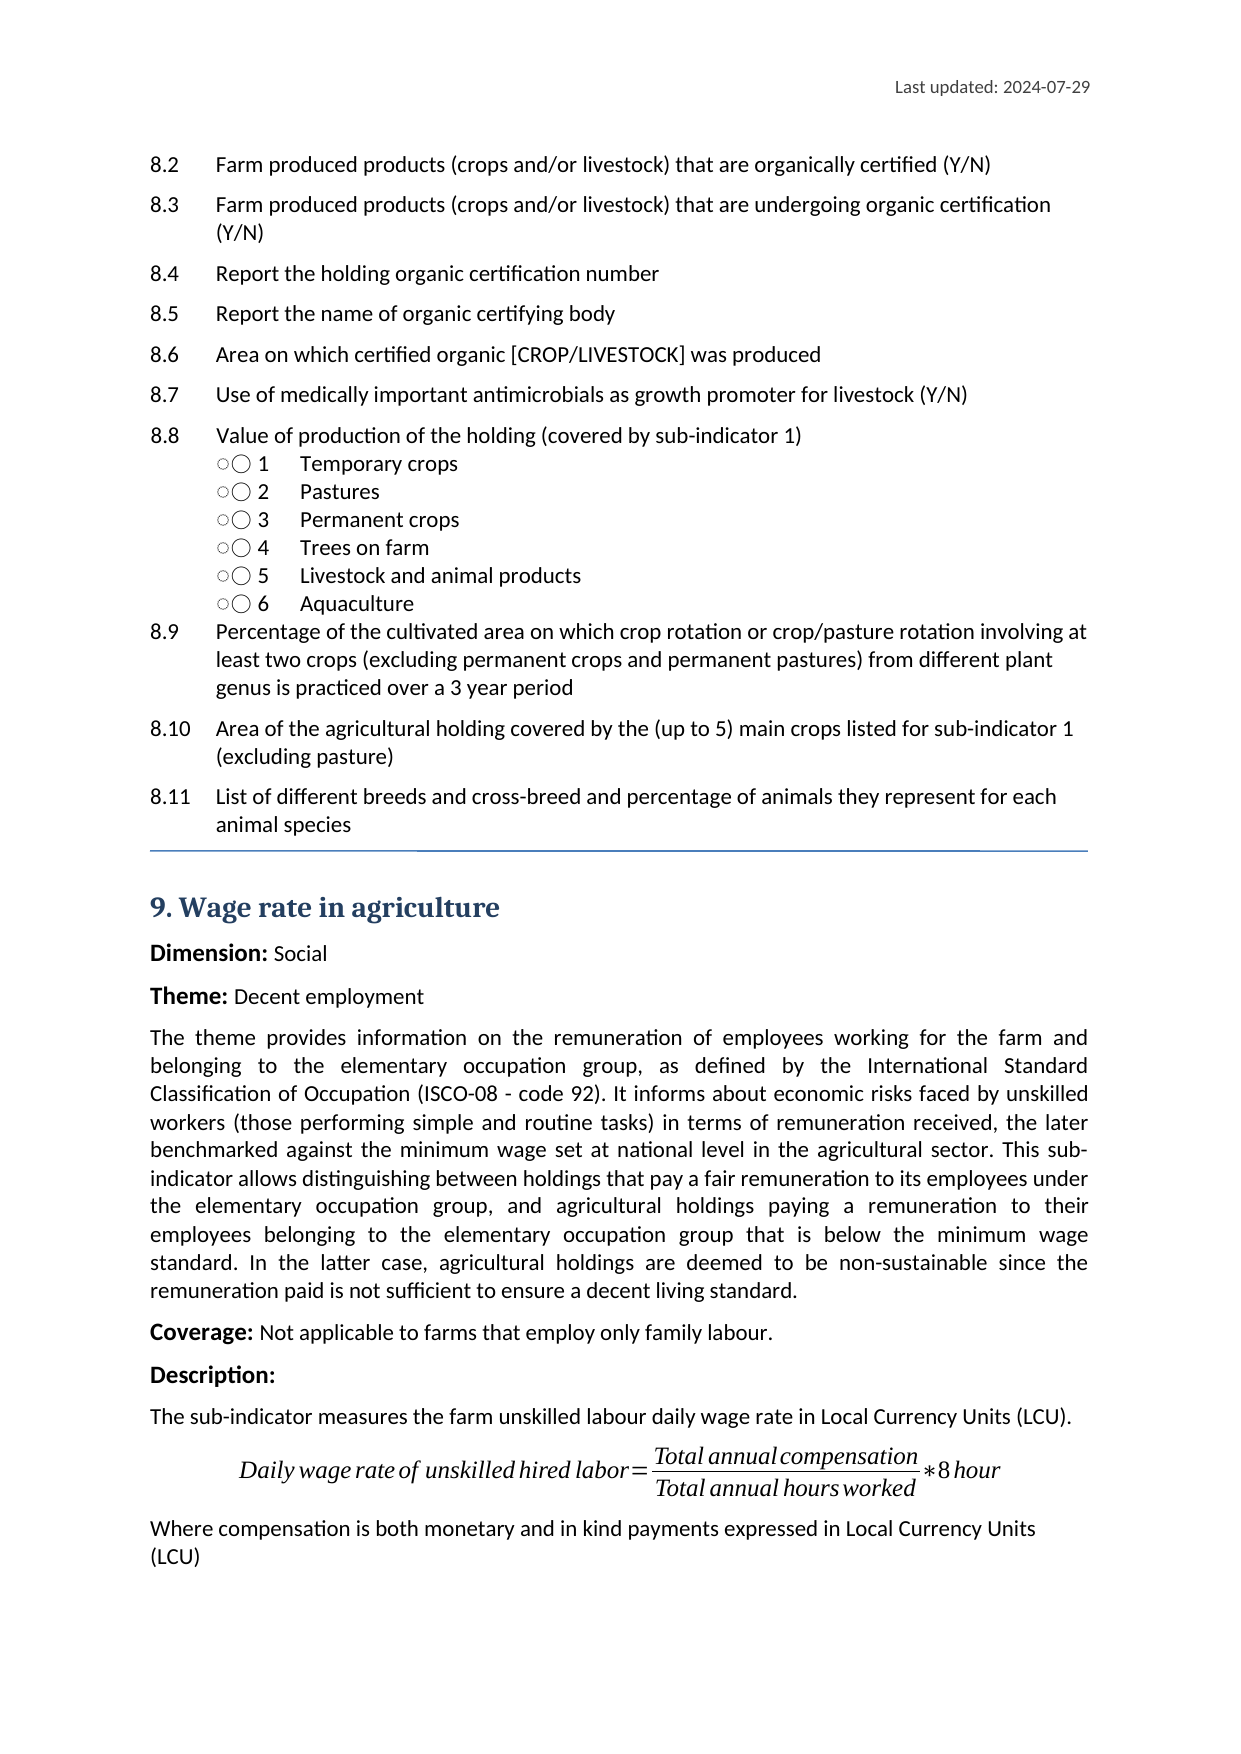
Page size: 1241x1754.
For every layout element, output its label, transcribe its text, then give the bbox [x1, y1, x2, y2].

text 8.11 List of different breeds and cross-breed and percentage of animals they represent for each animal species [150, 782, 1090, 838]
text Theme: Decent employment [150, 981, 1090, 1011]
text 8.2 Farm produced products (crops and/or livestock) that are organically certified (Y/N) [150, 150, 1090, 178]
text 8.5 Report the name of organic certifying body [150, 299, 1090, 328]
text ⃝ 2 Pastures [216, 477, 1090, 505]
text 8.3 Farm produced products (crops and/or livestock) that are undergoing organic certification (Y/N) [150, 191, 1090, 247]
text Where compensation is both monetary and in kind payments expressed in Local Currency Units (LCU) [150, 1514, 1090, 1570]
text 8.4 Report the holding organic certification number [150, 259, 1090, 287]
text 8.8 Value of production of the holding (covered by sub-indicator 1) [150, 421, 1090, 449]
text 8.6 Area on which certified organic [CROP/LIVESTOCK] was produced [150, 340, 1090, 368]
text 8.10 Area of the agricultural holding covered by the (up to 5) main crops listed for sub-indicator 1 (excluding pasture) [150, 714, 1090, 770]
text 8.9 Percentage of the cultivated area on which crop rotation or crop/pasture rotation involving at least two crops (excluding permanent crops and permanent pastures) from different plant genus is practiced over a 3 year period [150, 617, 1090, 701]
text ⃝ 5 Livestock and animal products [216, 561, 1090, 589]
text ⃝ 4 Trees on farm [216, 533, 1090, 561]
subtitle 9. Wage rate in agriculture [150, 891, 1090, 925]
text Description: [150, 1359, 1090, 1390]
text ⃝ 6 Aquaculture [216, 589, 1090, 617]
text The theme provides information on the remuneration of employees working for the farm and belonging to the elementary occupation group, as defined by the International Standard Classification of Occupation (ISCO-08 - code 92). It informs about economic risks faced by unskilled workers (those performing simple and routine tasks) in terms of remuneration received, the later benchmarked against the minimum wage set at national level in the agricultural sector. This sub-indicator allows distinguishing between holdings that pay a fair remuneration to its employees under the elementary occupation group, and agricultural holdings paying a remuneration to their employees belonging to the elementary occupation group that is below the minimum wage standard. In the latter case, agricultural holdings are deemed to be non-sustainable since the remuneration paid is not sufficient to ensure a decent living standard. [150, 1023, 1090, 1304]
text Dimension: Social [150, 937, 1090, 968]
text ⃝ 1 Temporary crops [216, 449, 1090, 477]
text 8.7 Use of medically important antimicrobials as growth promoter for livestock (Y/N) [150, 381, 1090, 409]
text The sub-indicator measures the farm unskilled labour daily wage rate in Local Currency Units (LCU). [150, 1402, 1090, 1430]
text Coverage: Not applicable to farms that employ only family labour. [150, 1316, 1090, 1347]
text ⃝ 3 Permanent crops [216, 505, 1090, 533]
